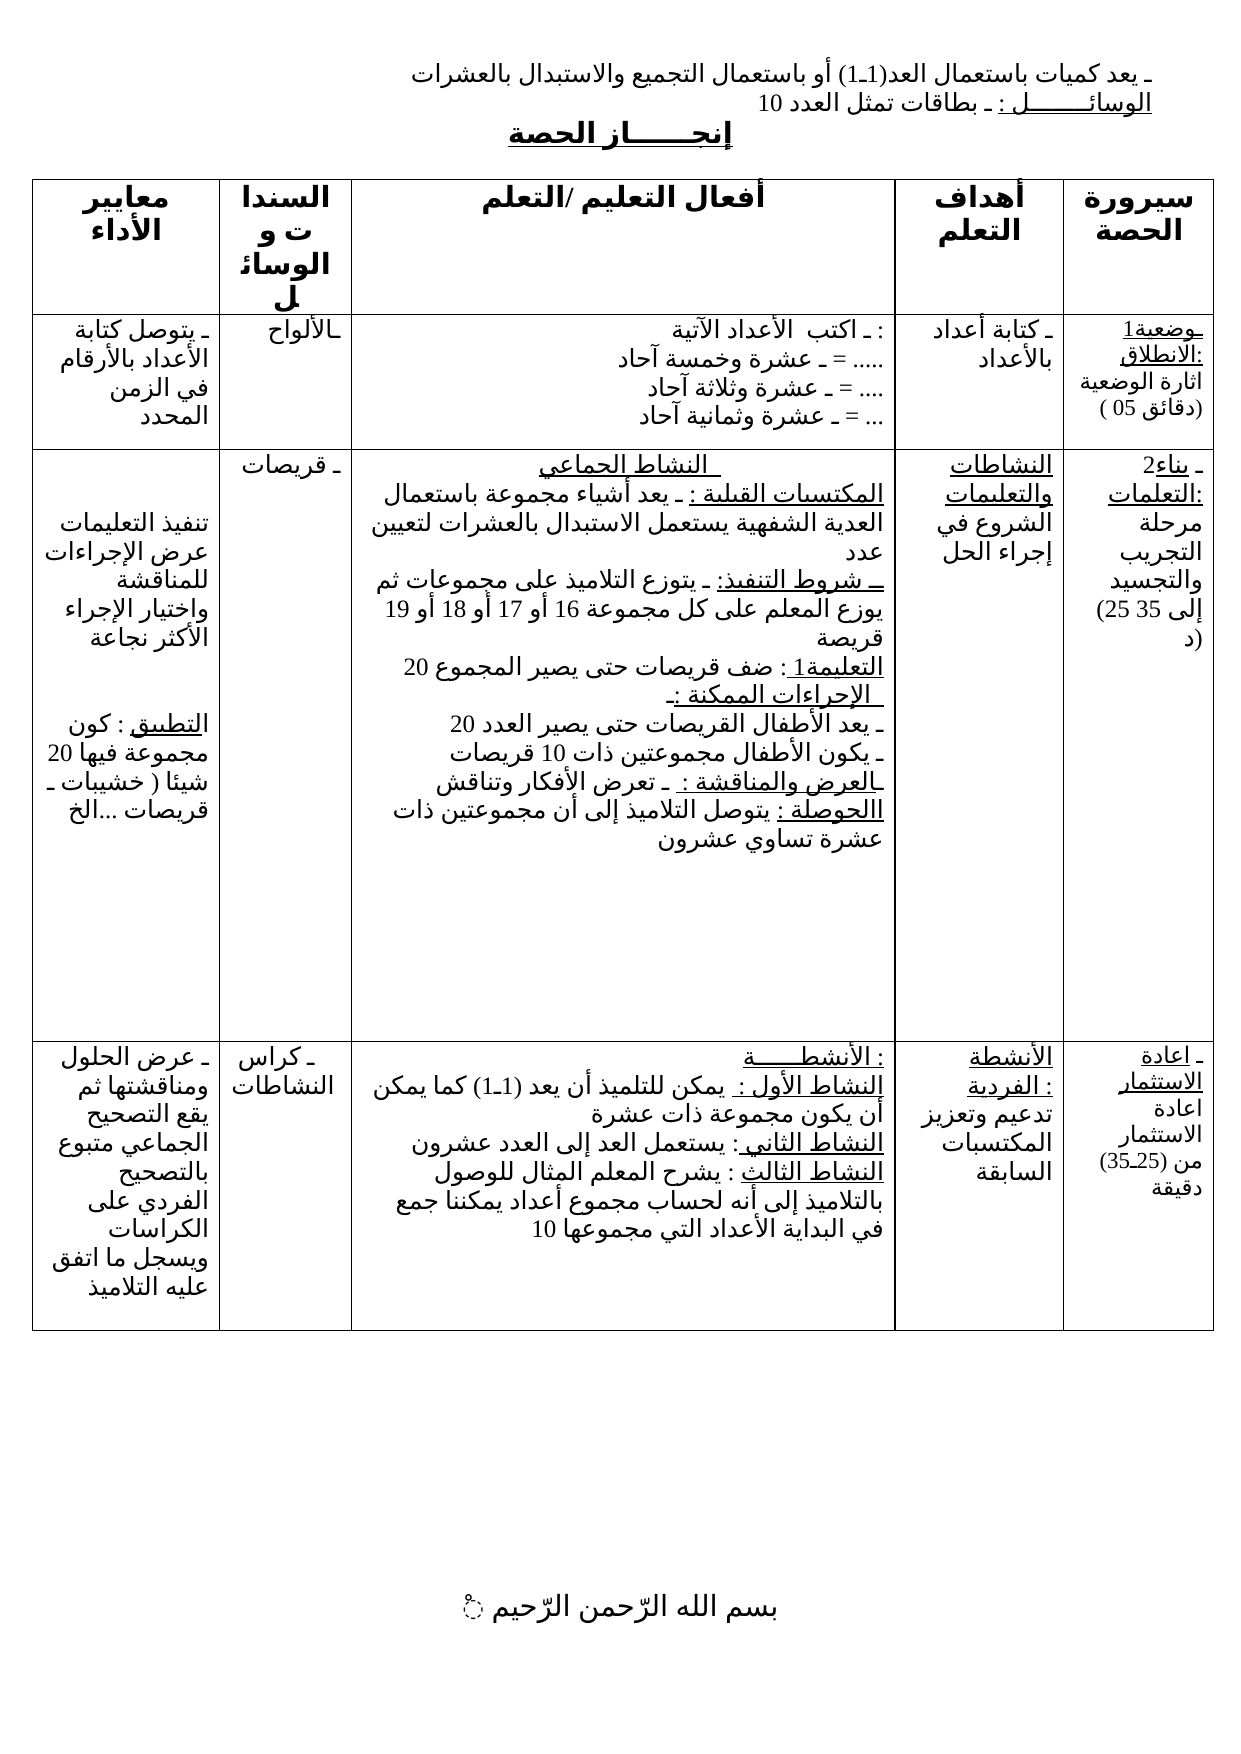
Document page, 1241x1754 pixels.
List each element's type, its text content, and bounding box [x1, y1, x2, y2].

text ـ يعد كميات باستعمال العد(1ـ1) أو باستعمال التجميع والاستبدال بالعشرات [89, 59, 1152, 88]
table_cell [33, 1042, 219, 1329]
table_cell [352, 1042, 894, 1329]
text ْ بسم الله الرّحمن الرّحيم [89, 1589, 1152, 1623]
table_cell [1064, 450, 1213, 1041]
text إنجــــــاز الحصة [89, 117, 1152, 150]
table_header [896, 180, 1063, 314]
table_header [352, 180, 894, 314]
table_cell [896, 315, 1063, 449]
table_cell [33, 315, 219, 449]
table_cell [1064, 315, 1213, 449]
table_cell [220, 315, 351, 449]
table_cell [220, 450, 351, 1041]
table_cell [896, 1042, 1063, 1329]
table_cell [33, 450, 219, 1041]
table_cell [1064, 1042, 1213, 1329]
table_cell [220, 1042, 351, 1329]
text الوسائــــــــل : ـ بطاقات تمثل العدد 10 [89, 88, 1152, 117]
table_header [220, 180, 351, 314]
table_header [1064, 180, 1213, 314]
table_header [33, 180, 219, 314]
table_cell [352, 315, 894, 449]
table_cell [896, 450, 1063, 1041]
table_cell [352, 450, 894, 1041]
